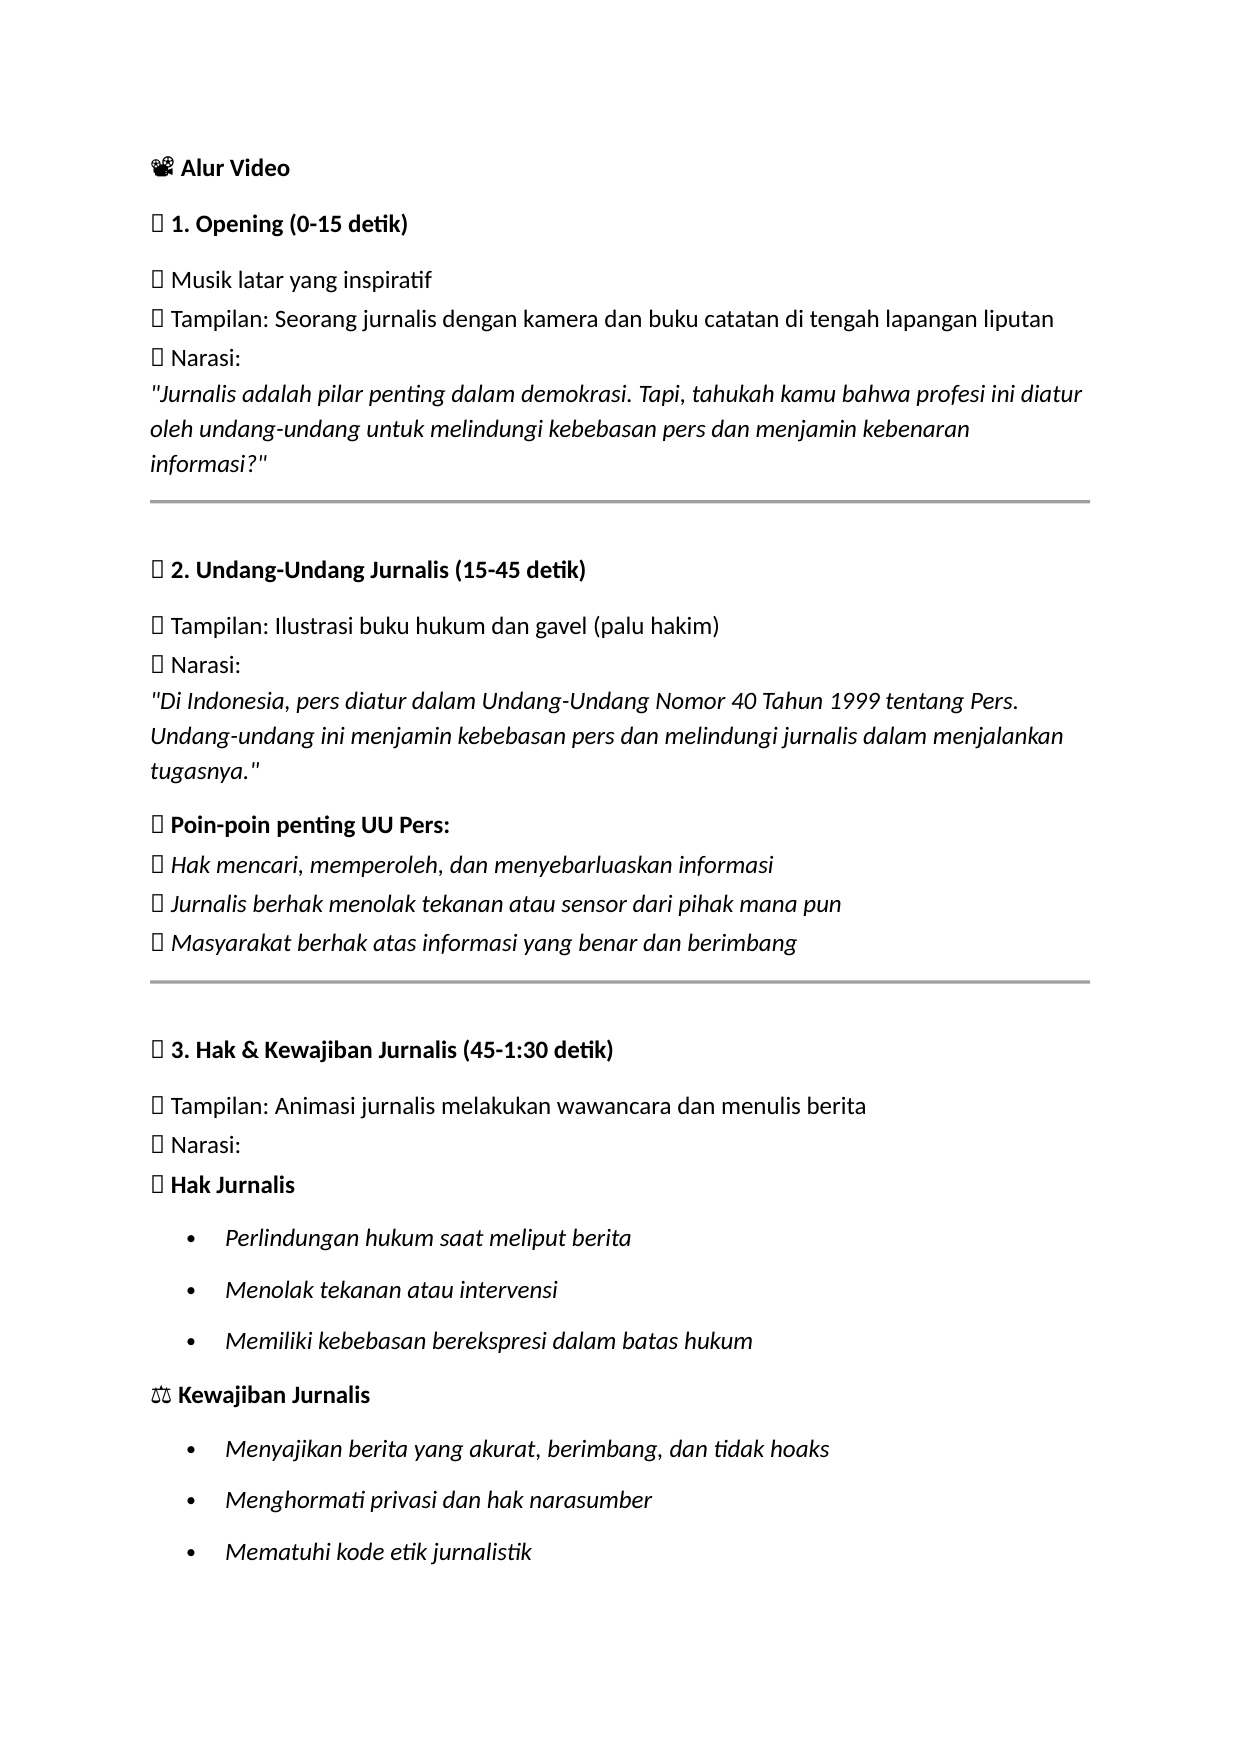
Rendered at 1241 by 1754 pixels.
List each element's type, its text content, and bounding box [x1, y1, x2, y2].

text 🔹 2. Undang-Undang Jurnalis (15-45 detik) [150, 552, 1090, 586]
list Mematuhi kode etik jurnalistik [187, 1536, 1090, 1567]
text ⚖ Kewajiban Jurnalis [150, 1377, 1090, 1411]
list Menghormati privasi dan hak narasumber [187, 1484, 1090, 1515]
list Menyajikan berita yang akurat, berimbang, dan tidak hoaks [187, 1433, 1090, 1463]
list Menolak tekanan atau intervensi [187, 1274, 1090, 1304]
list Perlindungan hukum saat meliput berita [187, 1222, 1090, 1253]
text 🎵 Musik latar yang inspiratif 🎥 Tampilan: Seorang jurnalis dengan kamera dan buku catatan di tengah lapangan liputan 📢 Narasi: "Jurnalis adalah pilar penting dalam demokrasi. Tapi, tahukah kamu bahwa profesi ini diatur oleh undang-undang untuk melindungi kebebasan pers dan menjamin kebenaran informasi?" [150, 262, 1090, 479]
list Memiliki kebebasan berekspresi dalam batas hukum [187, 1325, 1090, 1356]
text 🔹 1. Opening (0-15 detik) [150, 206, 1090, 240]
text 🎥 Tampilan: Animasi jurnalis melakukan wawancara dan menulis berita 📢 Narasi: 📜 Hak Jurnalis [150, 1088, 1090, 1200]
text 🔹 3. Hak & Kewajiban Jurnalis (45-1:30 detik) [150, 1032, 1090, 1066]
text 📽️ Alur Video [150, 150, 1090, 184]
text 📌 Poin-poin penting UU Pers: ✅ Hak mencari, memperoleh, dan menyebarluaskan informasi ✅ Jurnalis berhak menolak tekanan atau sensor dari pihak mana pun ✅ Masyarakat berhak atas informasi yang benar dan berimbang [150, 807, 1090, 959]
text 🎥 Tampilan: Ilustrasi buku hukum dan gavel (palu hakim) 📢 Narasi: "Di Indonesia, pers diatur dalam Undang-Undang Nomor 40 Tahun 1999 tentang Pers. Undang-undang ini menjamin kebebasan pers dan melindungi jurnalis dalam menjalankan tugasnya." [150, 608, 1090, 786]
